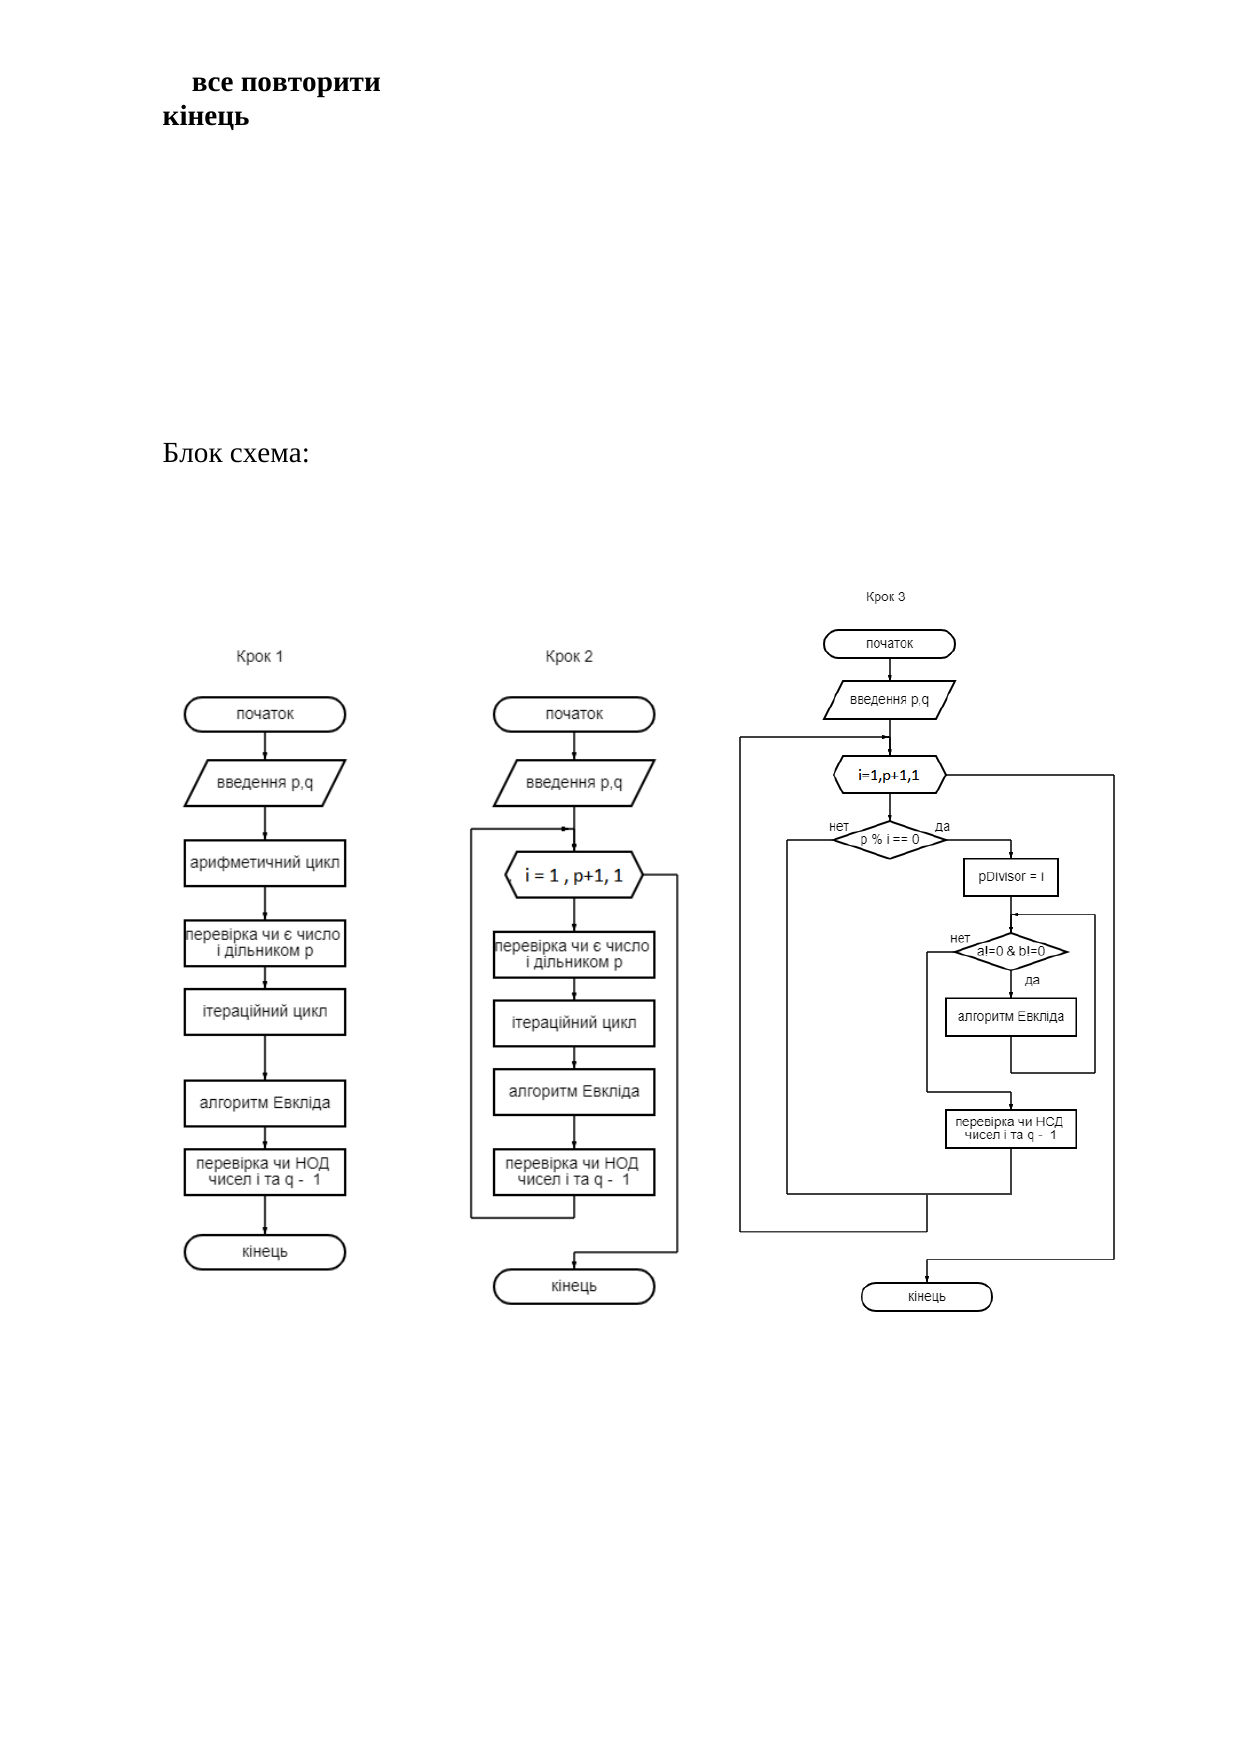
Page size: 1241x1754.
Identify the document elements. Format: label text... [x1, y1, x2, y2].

text Блок схема: [162, 435, 1167, 468]
text все повторити [162, 64, 1167, 98]
text кінець [162, 98, 1167, 132]
picture [162, 569, 1132, 1329]
